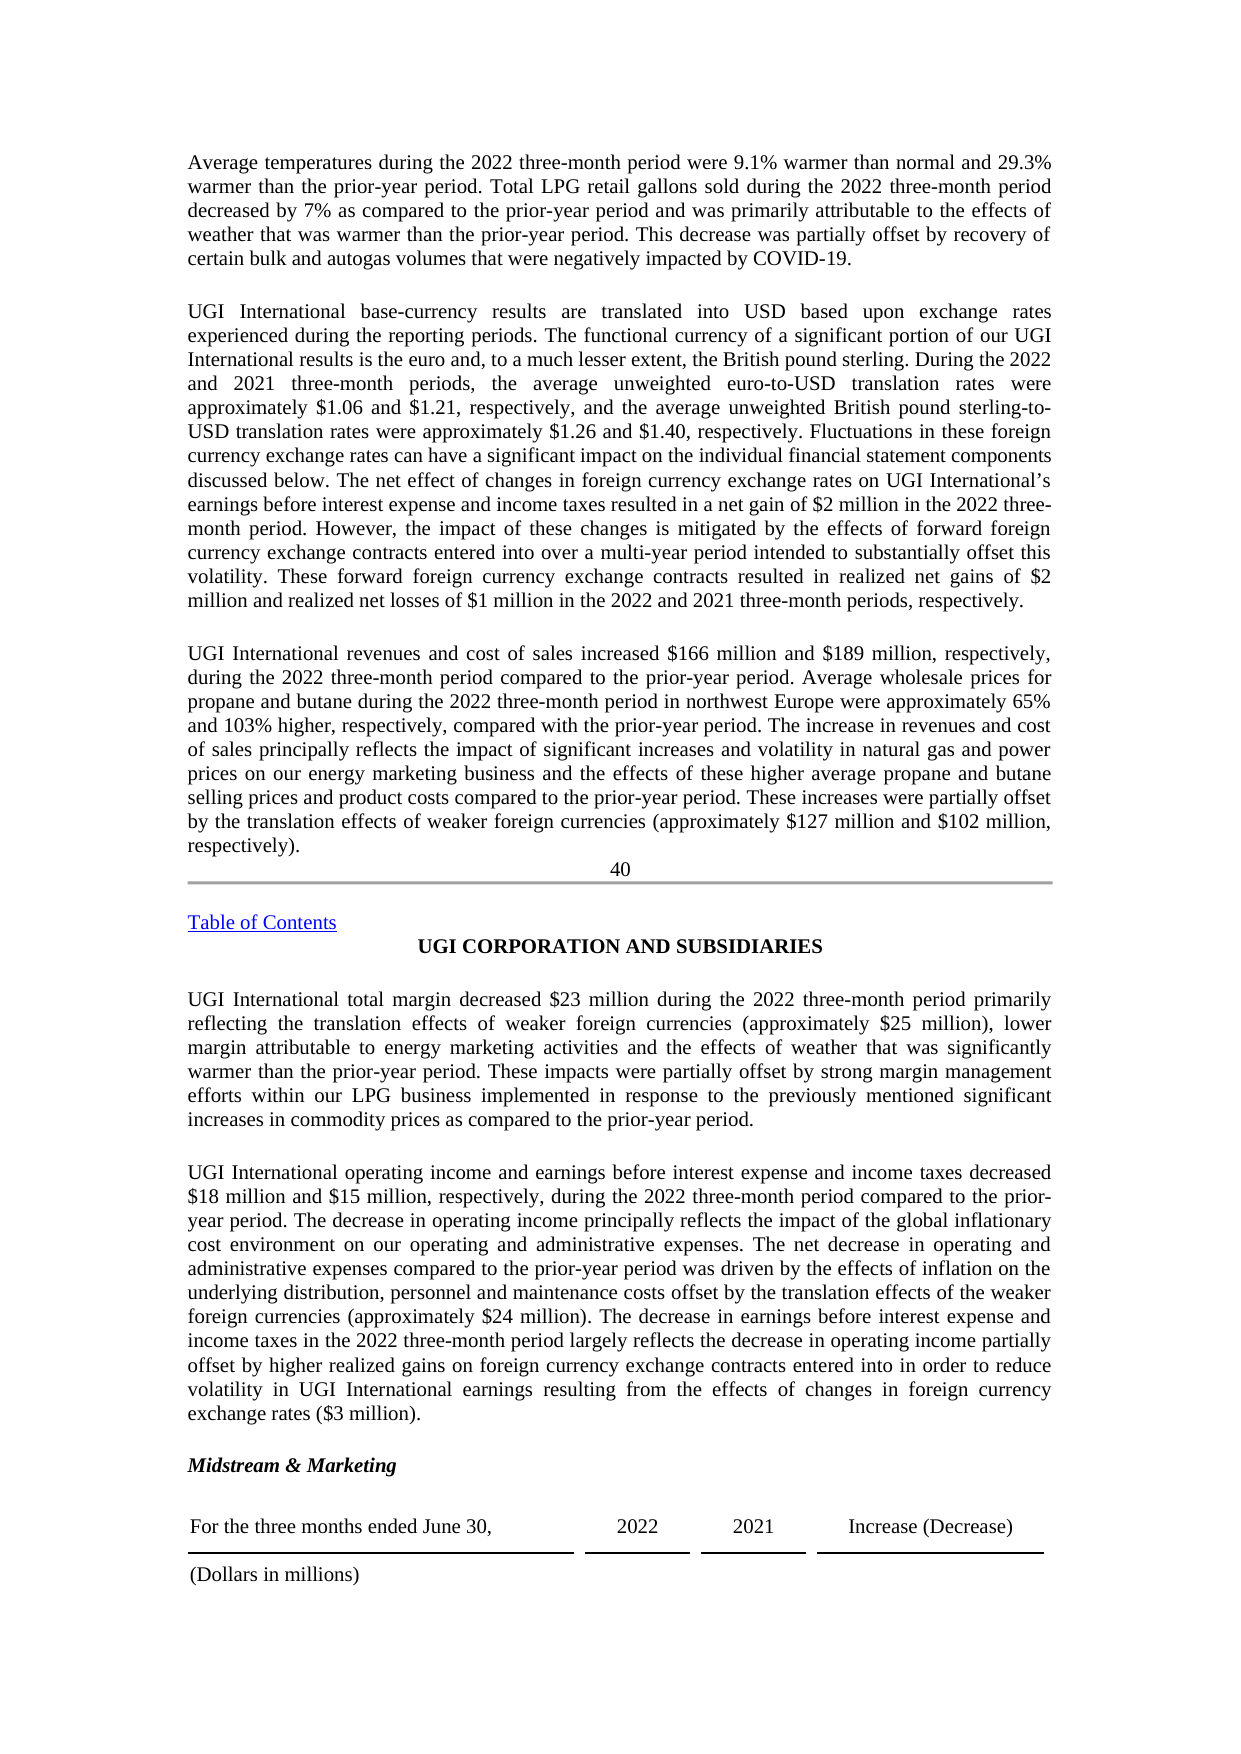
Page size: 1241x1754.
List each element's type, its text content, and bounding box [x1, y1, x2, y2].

text UGI International revenues and cost of sales increased $166 million and $189 million, respectively, during the 2022 three-month period compared to the prior-year period. Average wholesale prices for propane and butane during the 2022 three-month period in northwest Europe were approximately 65% and 103% higher, respectively, compared with the prior-year period. The increase in revenues and cost of sales principally reflects the impact of significant increases and volatility in natural gas and power prices on our energy marketing business and the effects of these higher average propane and butane selling prices and product costs compared to the prior-year period. These increases were partially offset by the translation effects of weaker foreign currencies (approximately $127 million and $102 million, respectively). [187, 641, 1053, 857]
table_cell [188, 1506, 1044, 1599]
text UGI International operating income and earnings before interest expense and income taxes decreased $18 million and $15 million, respectively, during the 2022 three-month period compared to the prior-year period. The decrease in operating income principally reflects the impact of the global inflationary cost environment on our operating and administrative expenses. The net decrease in operating and administrative expenses compared to the prior-year period was driven by the effects of inflation on the underlying distribution, personnel and maintenance costs offset by the translation effects of the weaker foreign currencies (approximately $24 million). The decrease in earnings before interest expense and income taxes in the 2022 three-month period largely reflects the decrease in operating income partially offset by higher realized gains on foreign currency exchange contracts entered into in order to reduce volatility in UGI International earnings resulting from the effects of changes in foreign currency exchange rates ($3 million). [187, 1160, 1053, 1425]
text UGI CORPORATION AND SUBSIDIARIES [187, 934, 1053, 958]
text UGI International base-currency results are translated into USD based upon exchange rates experienced during the reporting periods. The functional currency of a significant portion of our UGI International results is the euro and, to a much lesser extent, the British pound sterling. During the 2022 and 2021 three-month periods, the average unweighted euro-to-USD translation rates were approximately $1.06 and $1.21, respectively, and the average unweighted British pound sterling-to-USD translation rates were approximately $1.26 and $1.40, respectively. Fluctuations in these foreign currency exchange rates can have a significant impact on the individual financial statement components discussed below. The net effect of changes in foreign currency exchange rates on UGI International’s earnings before interest expense and income taxes resulted in a net gain of $2 million in the 2022 three-month period. However, the impact of these changes is mitigated by the effects of forward foreign currency exchange contracts entered into over a multi-year period intended to substantially offset this volatility. These forward foreign currency exchange contracts resulted in realized net gains of $2 million and realized net losses of $1 million in the 2022 and 2021 three-month periods, respectively. [187, 299, 1053, 612]
text UGI International total margin decreased $23 million during the 2022 three-month period primarily reflecting the translation effects of weaker foreign currencies (approximately $25 million), lower margin attributable to energy marketing activities and the effects of weather that was significantly warmer than the prior-year period. These impacts were partially offset by strong margin management efforts within our LPG business implemented in response to the previously mentioned significant increases in commodity prices as compared to the prior-year period. [187, 987, 1053, 1131]
text Midstream & Marketing [187, 1453, 1053, 1477]
text Table of Contents [187, 910, 1053, 934]
text 40 [187, 857, 1053, 881]
text Average temperatures during the 2022 three-month period were 9.1% warmer than normal and 29.3% warmer than the prior-year period. Total LPG retail gallons sold during the 2022 three-month period decreased by 7% as compared to the prior-year period and was primarily attributable to the effects of weather that was warmer than the prior-year period. This decrease was partially offset by recovery of certain bulk and autogas volumes that were negatively impacted by COVID-19. [187, 150, 1053, 270]
